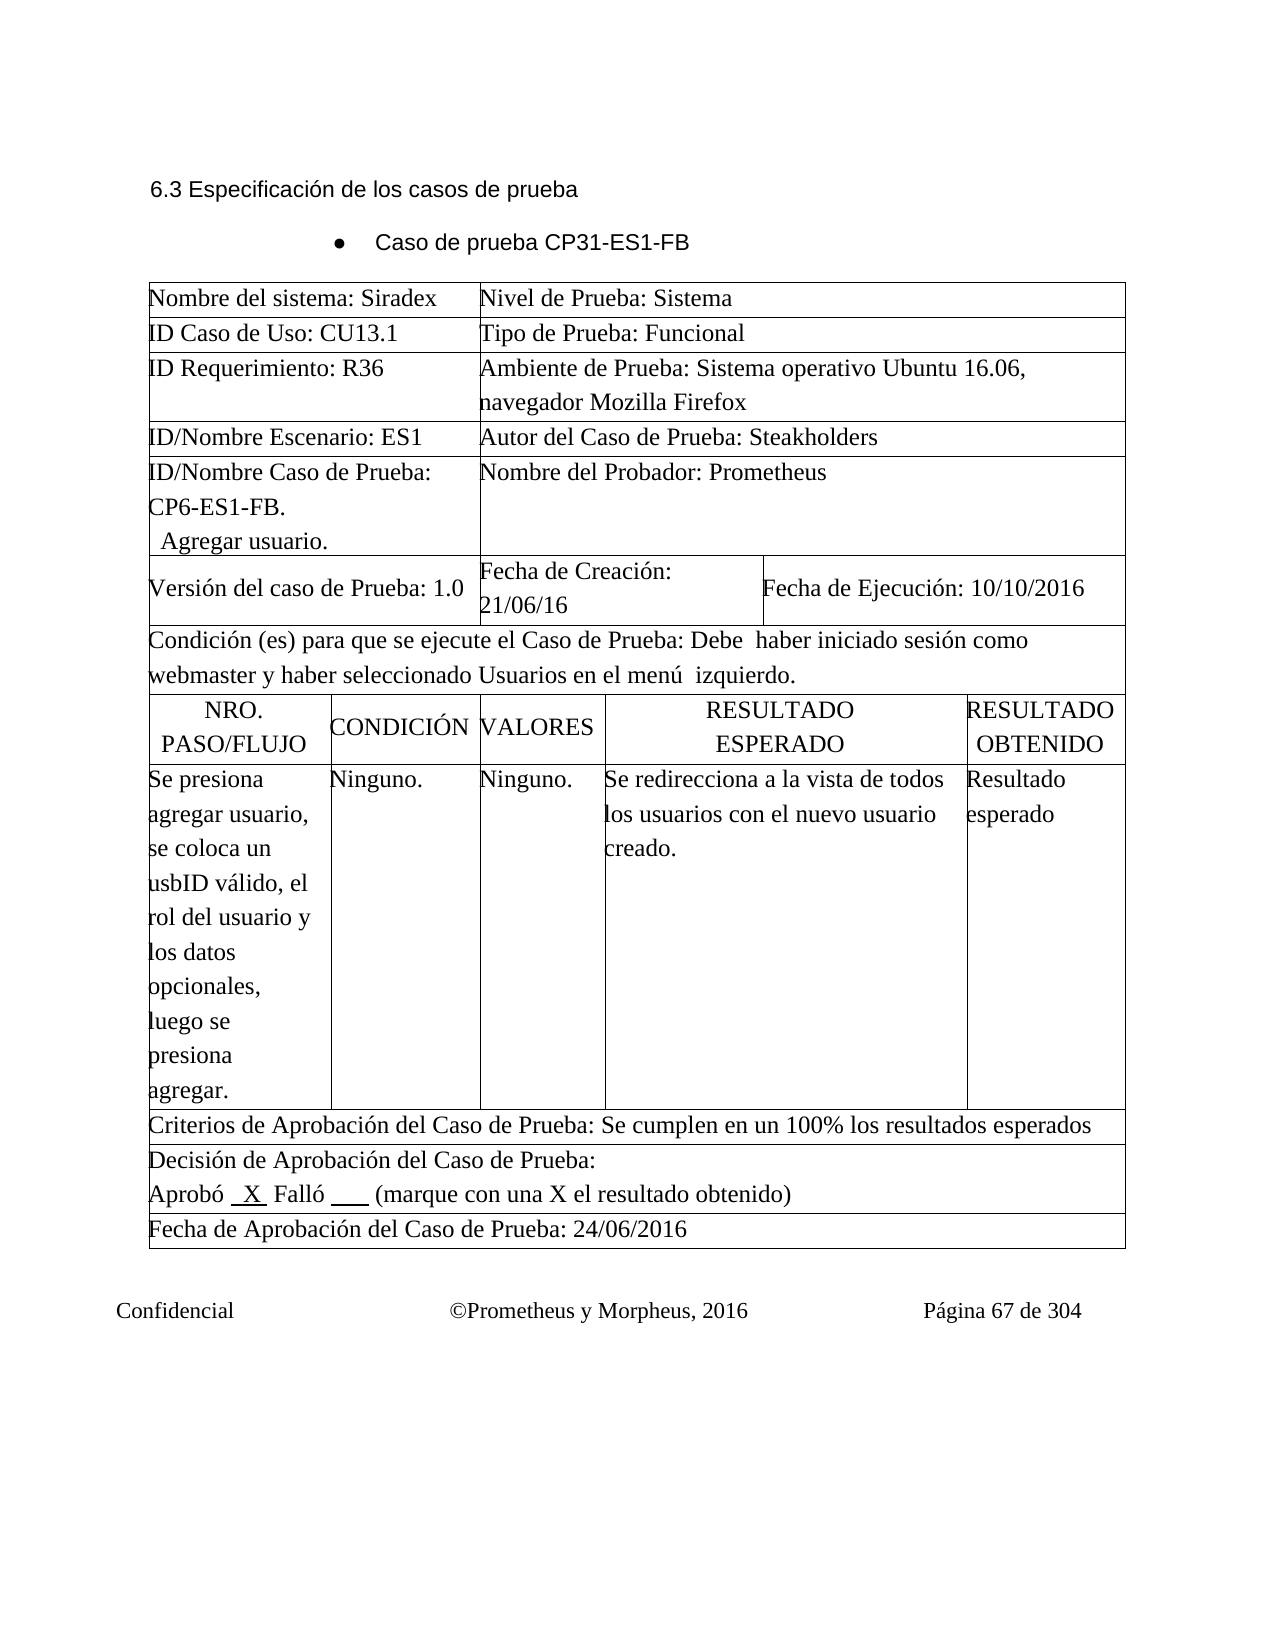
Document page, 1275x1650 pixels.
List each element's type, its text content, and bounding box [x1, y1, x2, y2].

table_cell ID Requerimiento: R36 [150, 353, 480, 421]
table_cell ID/Nombre Caso de Prueba: CP6-ES1-FB. Agregar usuario. [150, 457, 480, 555]
table_cell Ninguno. [481, 765, 605, 1109]
table_cell RESULTADO OBTENIDO [968, 695, 1125, 763]
table_cell Fecha de Ejecución: 10/10/2016 [764, 556, 1125, 624]
table_cell Ninguno. [332, 765, 480, 1109]
subtitle 6.3 Especificación de los casos de prueba [150, 176, 1125, 203]
table_cell Resultado esperado [968, 765, 1125, 1109]
table_cell Decisión de Aprobación del Caso de Prueba: Aprobó X Falló (marque con una X el resultado obtenido) [150, 1145, 1125, 1213]
table_header Nivel de Prueba: Sistema [481, 283, 1125, 317]
table_cell Ambiente de Prueba: Sistema operativo Ubuntu 16.06, navegador Mozilla Firefox [481, 353, 1125, 421]
table_cell Nombre del Probador: Prometheus [481, 457, 1125, 555]
table_cell Tipo de Prueba: Funcional [481, 318, 1125, 352]
table_cell Se presiona agregar usuario, se coloca un usbID válido, el rol del usuario y los datos opcionales, luego se presiona agregar. [150, 765, 331, 1109]
table_cell Fecha de Creación: 21/06/16 [481, 556, 763, 624]
table_cell Autor del Caso de Prueba: Steakholders [481, 422, 1125, 456]
table_cell Criterios de Aprobación del Caso de Prueba: Se cumplen en un 100% los resultados esperados [150, 1110, 1125, 1144]
subtitle Caso de prueba CP31-ES1-FB [260, 229, 1125, 255]
table_cell Fecha de Aprobación del Caso de Prueba: 24/06/2016 [150, 1214, 1125, 1248]
table_cell Se redirecciona a la vista de todos los usuarios con el nuevo usuario creado. [606, 765, 967, 1109]
table_cell Versión del caso de Prueba: 1.0 [150, 556, 480, 624]
table_header Nombre del sistema: Siradex [150, 283, 480, 317]
table_cell NRO. PASO/FLUJO [150, 695, 331, 763]
table_cell Condición (es) para que se ejecute el Caso de Prueba: Debe haber iniciado sesión como webmaster y haber seleccionado Usuarios en el menú izquierdo. [150, 626, 1125, 694]
table_cell ID Caso de Uso: CU13.1 [150, 318, 480, 352]
table_cell ID/Nombre Escenario: ES1 [150, 422, 480, 456]
table_cell RESULTADO ESPERADO [606, 695, 967, 763]
table_cell VALORES [481, 695, 605, 763]
table_cell CONDICIÓN [332, 695, 480, 763]
